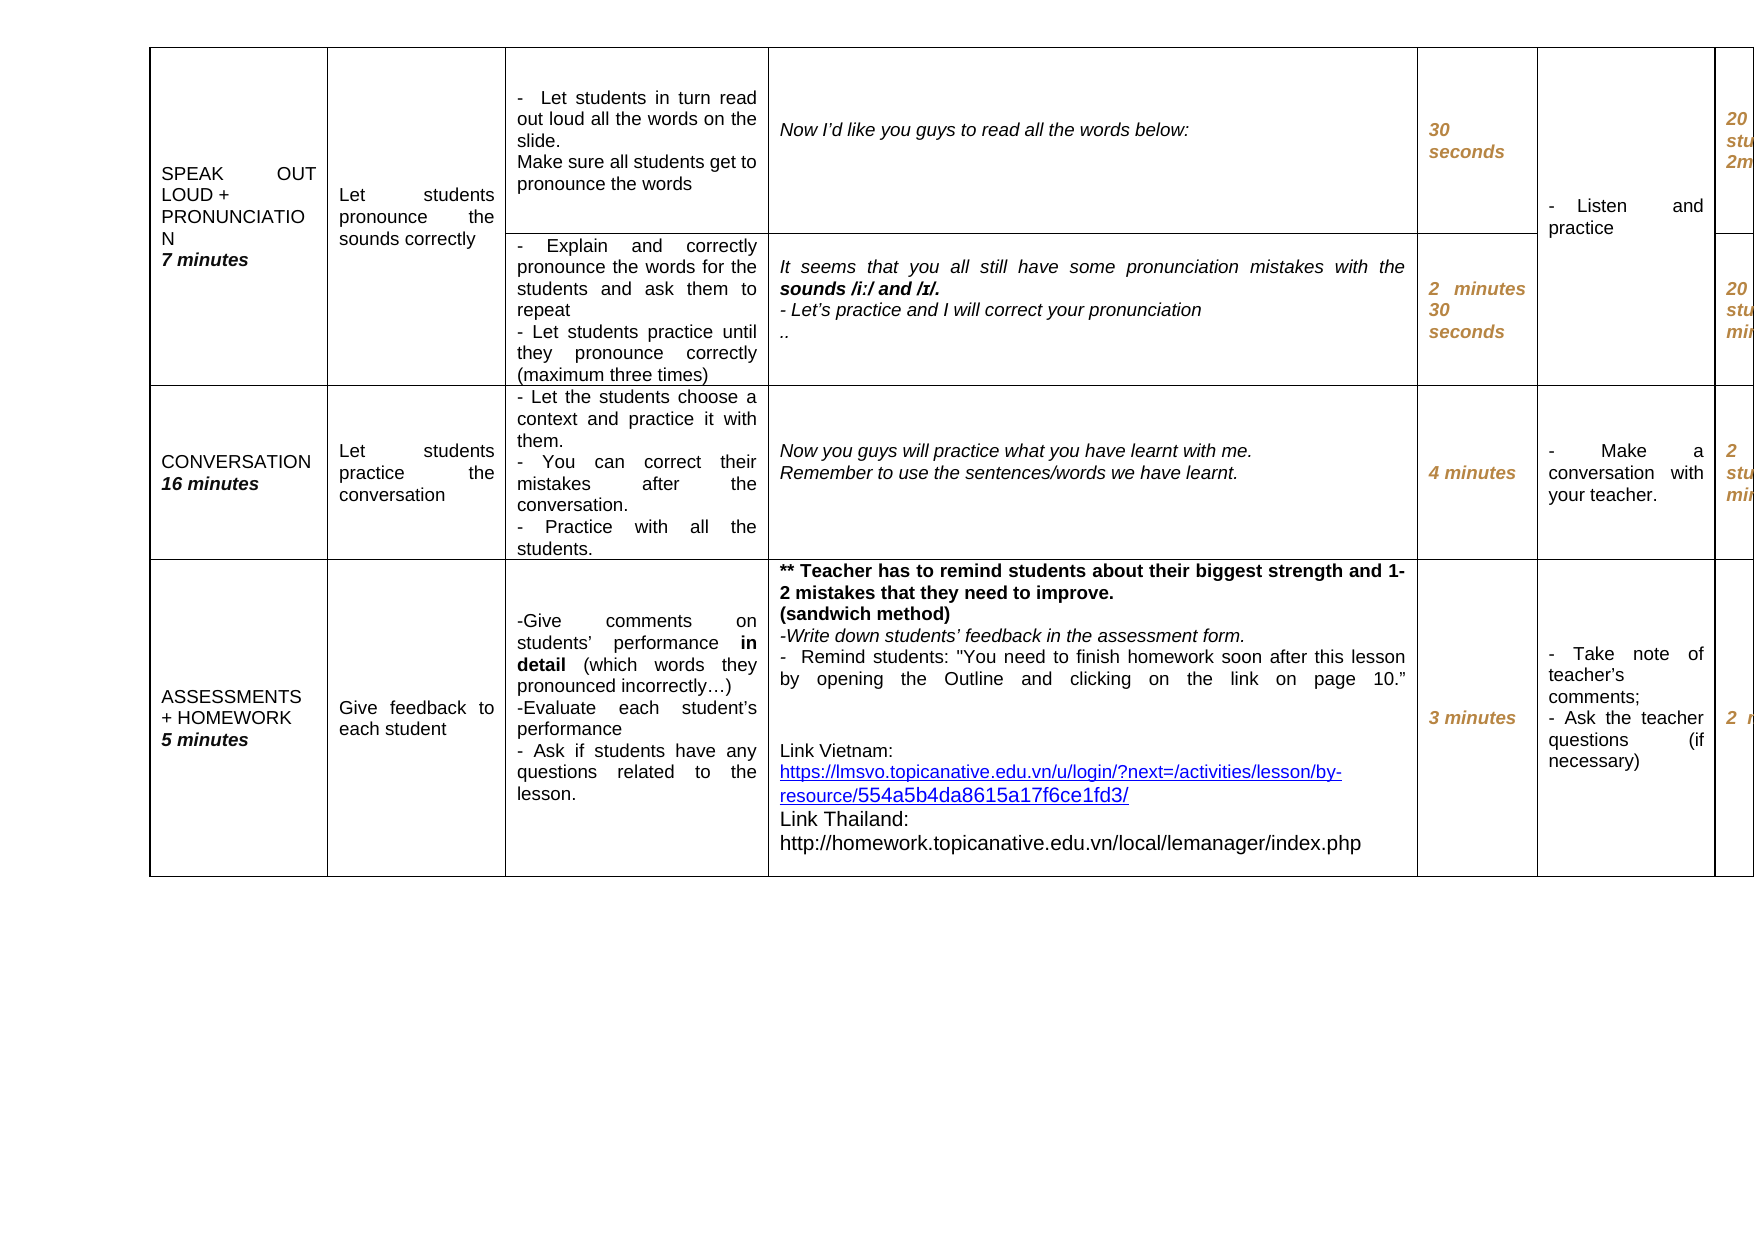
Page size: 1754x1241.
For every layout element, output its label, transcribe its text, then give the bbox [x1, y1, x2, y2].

table_cell 30 seconds [1418, 48, 1537, 233]
table_cell 20 seconds/ student = 2 minutes [1716, 234, 1753, 385]
table_cell 4 minutes [1418, 386, 1537, 559]
table_cell - Take note of teacher’s comments; - Ask the teacher questions (if necessary) [1538, 560, 1714, 876]
table_cell ASSESSMENTS + HOMEWORK 5 minutes [151, 560, 327, 876]
table_cell 3 minutes [1418, 560, 1537, 876]
table_cell CONVERSATION 16 minutes [151, 386, 327, 559]
table_cell - Let students in turn read out loud all the words on the slide. Make sure all students get to pronounce the words [506, 48, 768, 233]
table_cell - Explain and correctly pronounce the words for the students and ask them to repeat - Let students practice until they pronounce correctly (maximum three times) [506, 234, 768, 385]
table_cell - Let the students choose a context and practice it with them. - You can correct their mistakes after the conversation. - Practice with all the students. [506, 386, 768, 559]
table_cell Let students practice the conversation [328, 386, 505, 559]
table_cell Now you guys will practice what you have learnt with me. Remember to use the sentences/words we have learnt. [769, 386, 1417, 559]
table_cell 2 minutes/ student = 12 minutes [1716, 386, 1753, 559]
table_cell - Make a conversation with your teacher. [1538, 386, 1714, 559]
table_cell 2 minutes 30 seconds [1418, 234, 1537, 385]
table_cell 20 seconds/ student = 2minutes [1716, 48, 1753, 233]
table_cell - Listen and practice [1538, 48, 1714, 385]
table_cell -Give comments on students’ performance in detail (which words they pronounced incorrectly…) -Evaluate each student’s performance - Ask if students have any questions related to the lesson. [506, 560, 768, 876]
table_cell Now I’d like you guys to read all the words below: [769, 48, 1417, 233]
table_cell Let students pronounce the sounds correctly [328, 48, 505, 385]
table_cell ** Teacher has to remind students about their biggest strength and 1-2 mistakes that they need to improve. (sandwich method) -Write down students’ feedback in the assessment form. - Remind students: "You need to finish homework soon after this lesson by opening the Outline and clicking on the link on page 10.” Link Vietnam: https://lmsvo.topicanative.edu.vn/u/login/?next=/activities/lesson/by-resource/554a5b4da8615a17f6ce1fd3/ Link Thailand: http://homework.topicanative.edu.vn/local/lemanager/index.php [769, 560, 1417, 876]
table_cell Give feedback to each student [328, 560, 505, 876]
table_cell SPEAK OUT LOUD + PRONUNCIATION 7 minutes [151, 48, 327, 385]
table_cell 2 minutes [1716, 560, 1753, 876]
table_cell It seems that you all still have some pronunciation mistakes with the sounds /iː/ and /ɪ/. - Let’s practice and I will correct your pronunciation .. [769, 234, 1417, 385]
